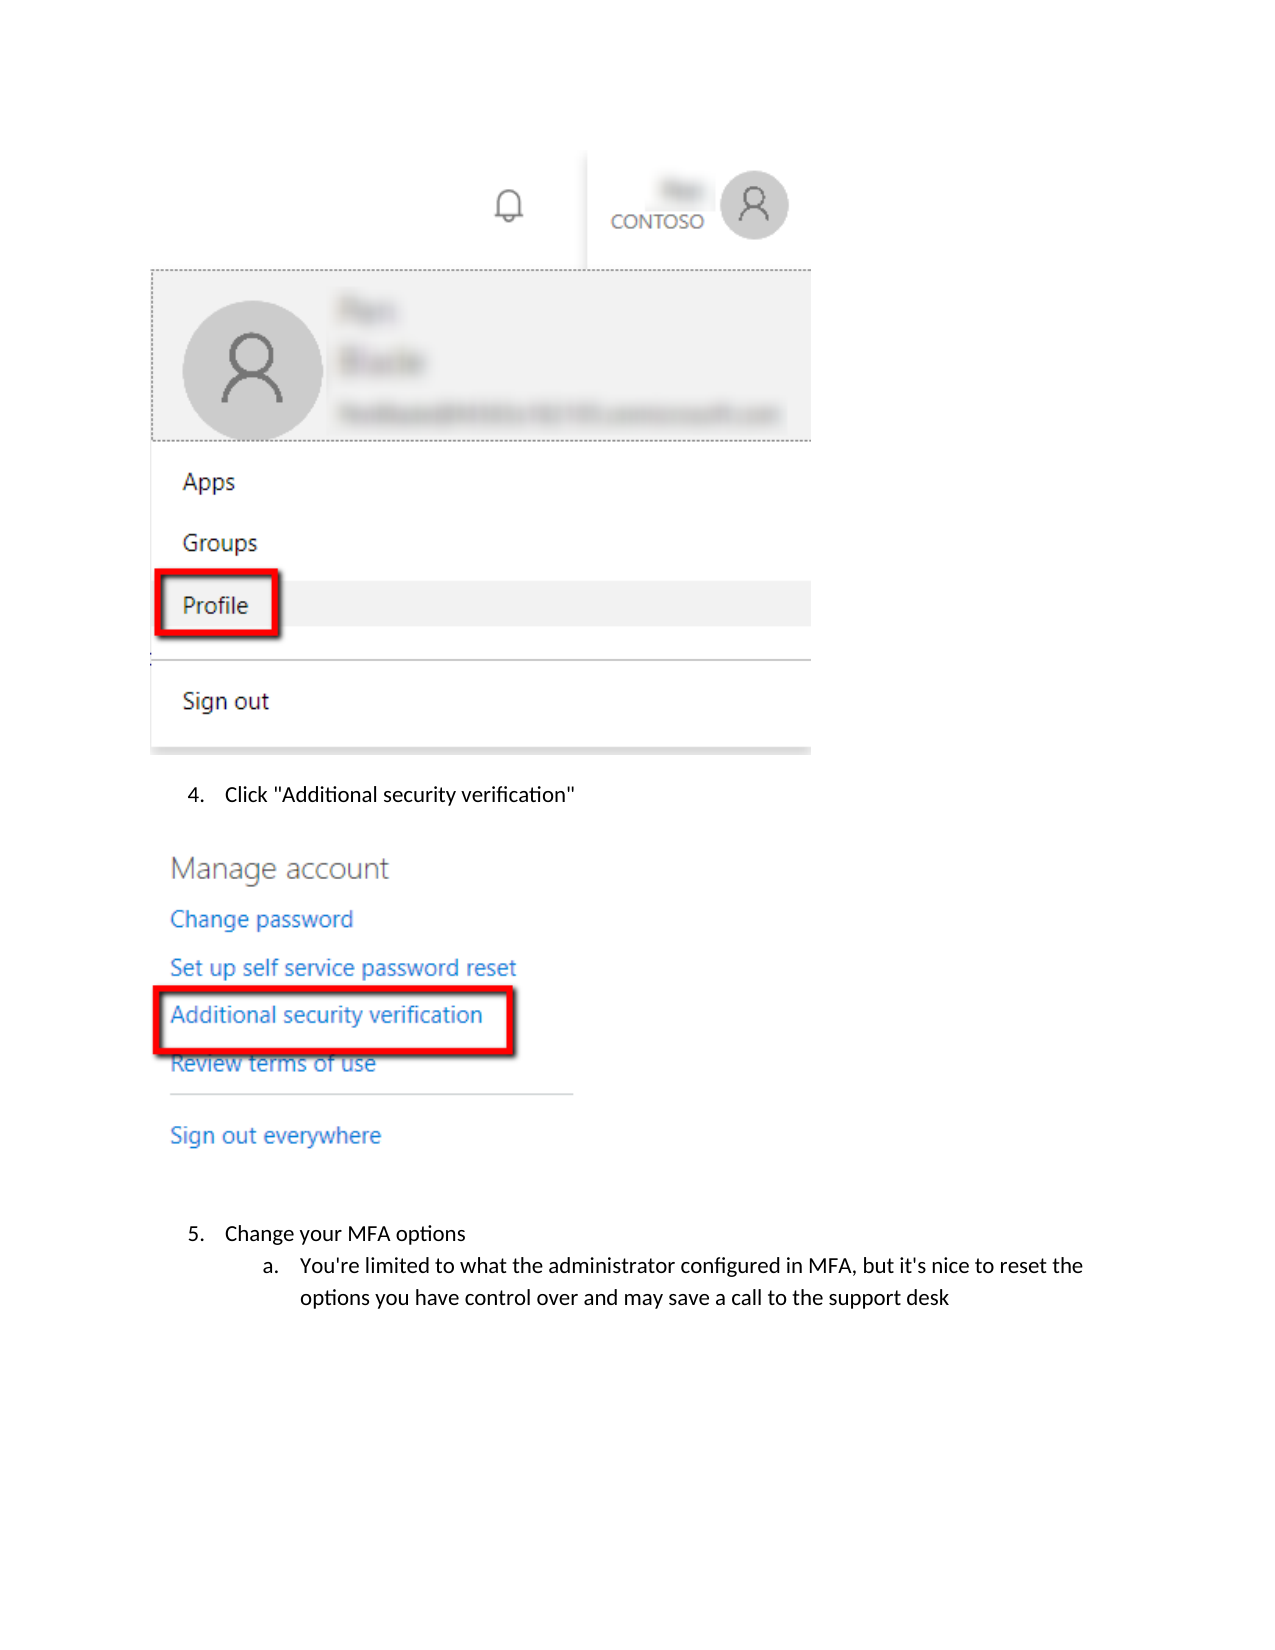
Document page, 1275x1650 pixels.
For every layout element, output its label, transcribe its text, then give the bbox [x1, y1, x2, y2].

picture [150, 150, 811, 755]
list You're limited to what the administrator configured in MFA, but it's nice to reset the options you have control over and may save a call to the support desk [262, 1251, 1125, 1311]
picture [150, 832, 574, 1194]
list Click "Additional security verification" [187, 780, 1125, 808]
list Change your MFA options [187, 1219, 1125, 1247]
